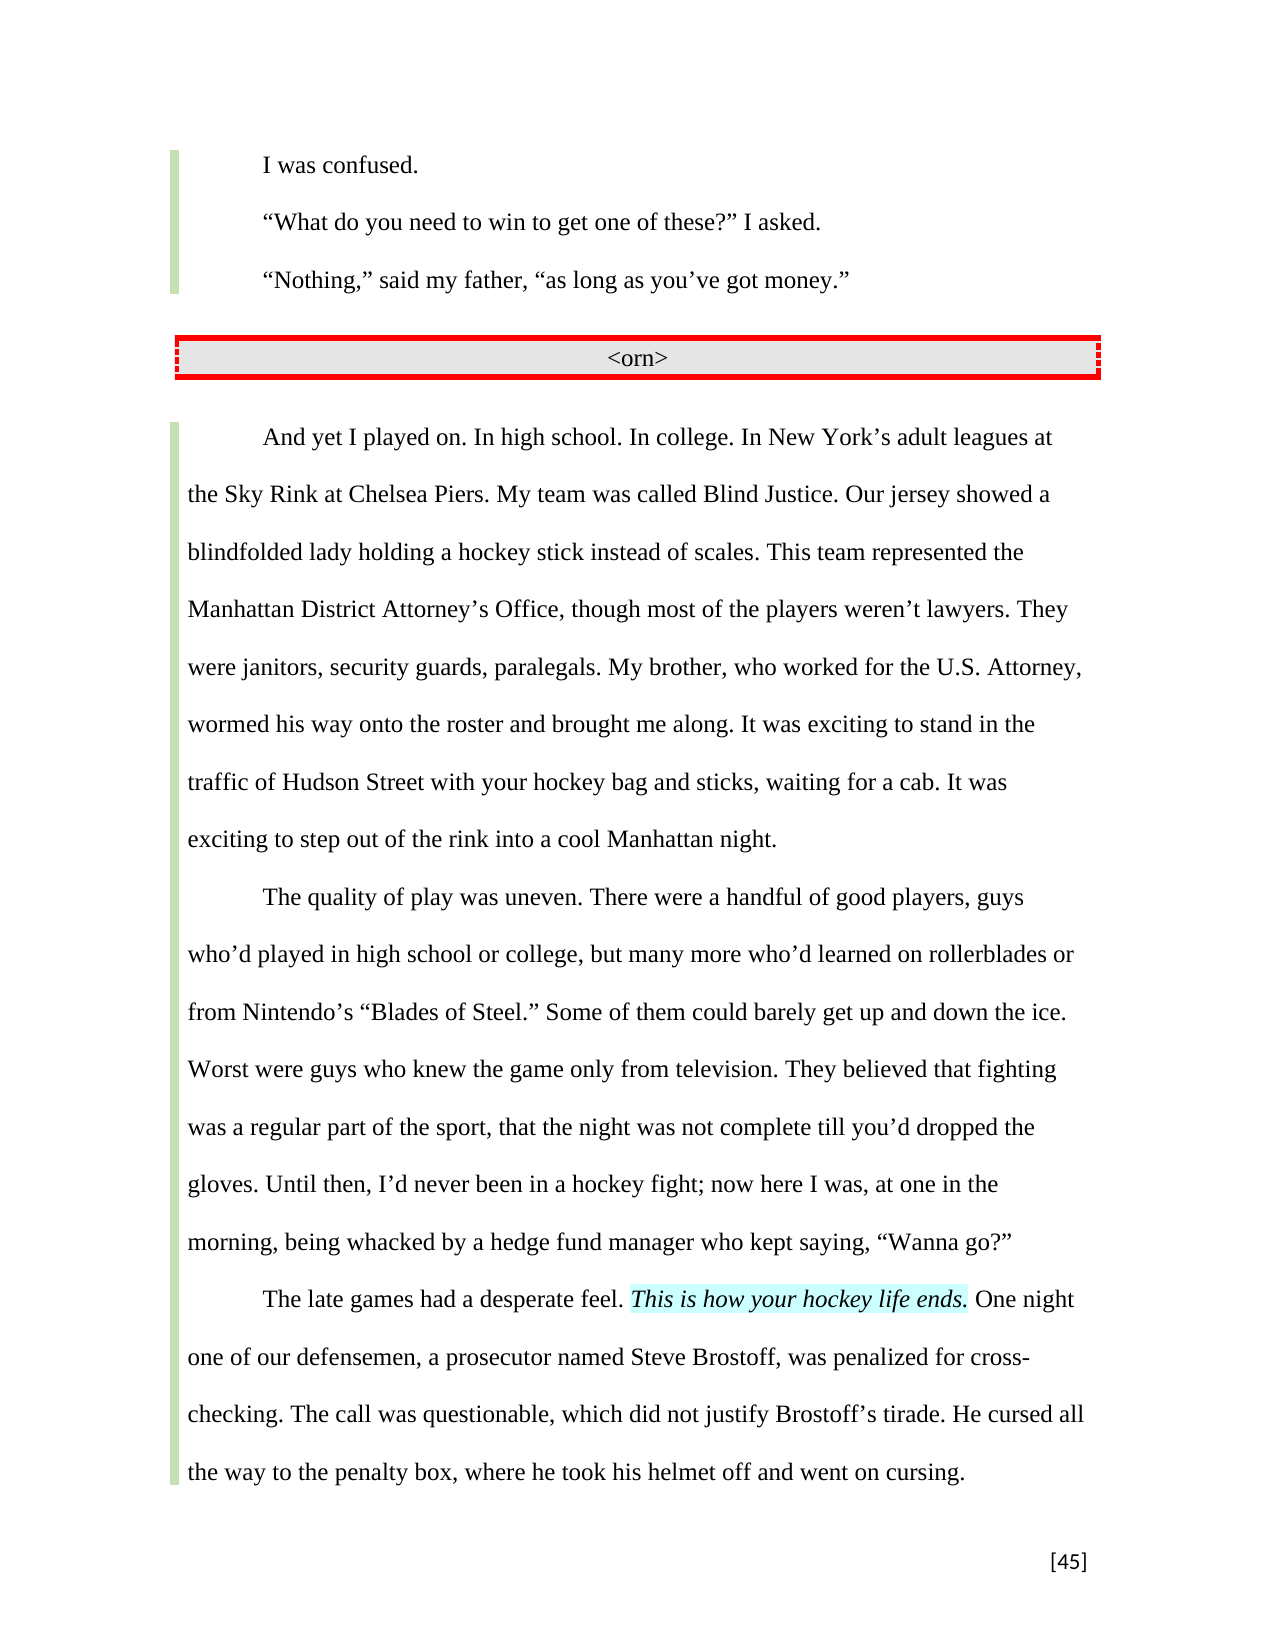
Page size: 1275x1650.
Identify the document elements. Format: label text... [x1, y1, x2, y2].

text “Nothing,” said my father, “as long as you’ve got money.” [179, 265, 1087, 294]
text <orn> [174, 336, 1101, 380]
text The late games had a desperate feel. This is how your hockey life ends. One night one of our defensemen, a prosecutor named Steve Brostoff, was penalized for cross-checking. The call was questionable, which did not justify Brostoff’s tirade. He cursed all the way to the penalty box, where he took his helmet off and went on cursing. [179, 1284, 1087, 1485]
text I was confused. [187, 150, 1087, 179]
text And yet I played on. In high school. In college. In New York’s adult leagues at the Sky Rink at Chelsea Piers. My team was called Blind Justice. Our jersey showed a blindfolded lady holding a hockey stick instead of scales. This team represented the Manhattan District Attorney’s Office, though most of the players weren’t lawyers. They were janitors, security guards, paralegals. My brother, who worked for the U.S. Attorney, wormed his way onto the roster and brought me along. It was exciting to stand in the traffic of Hudson Street with your hockey bag and sticks, waiting for a cab. It was exciting to step out of the rink into a cool Manhattan night. [179, 422, 1087, 853]
text The quality of play was uneven. There were a handful of good players, guys who’d played in high school or college, but many more who’d learned on rollerblades or from Nintendo’s “Blades of Steel.” Some of them could barely get up and down the ice. Worst were guys who knew the game only from television. They believed that fighting was a regular part of the sport, that the night was not complete till you’d dropped the gloves. Until then, I’d never been in a hockey fight; now here I was, at one in the morning, being whacked by a hedge fund manager who kept saying, “Wanna go?” [179, 882, 1087, 1255]
text “What do you need to win to get one of these?” I asked. [179, 207, 1087, 236]
